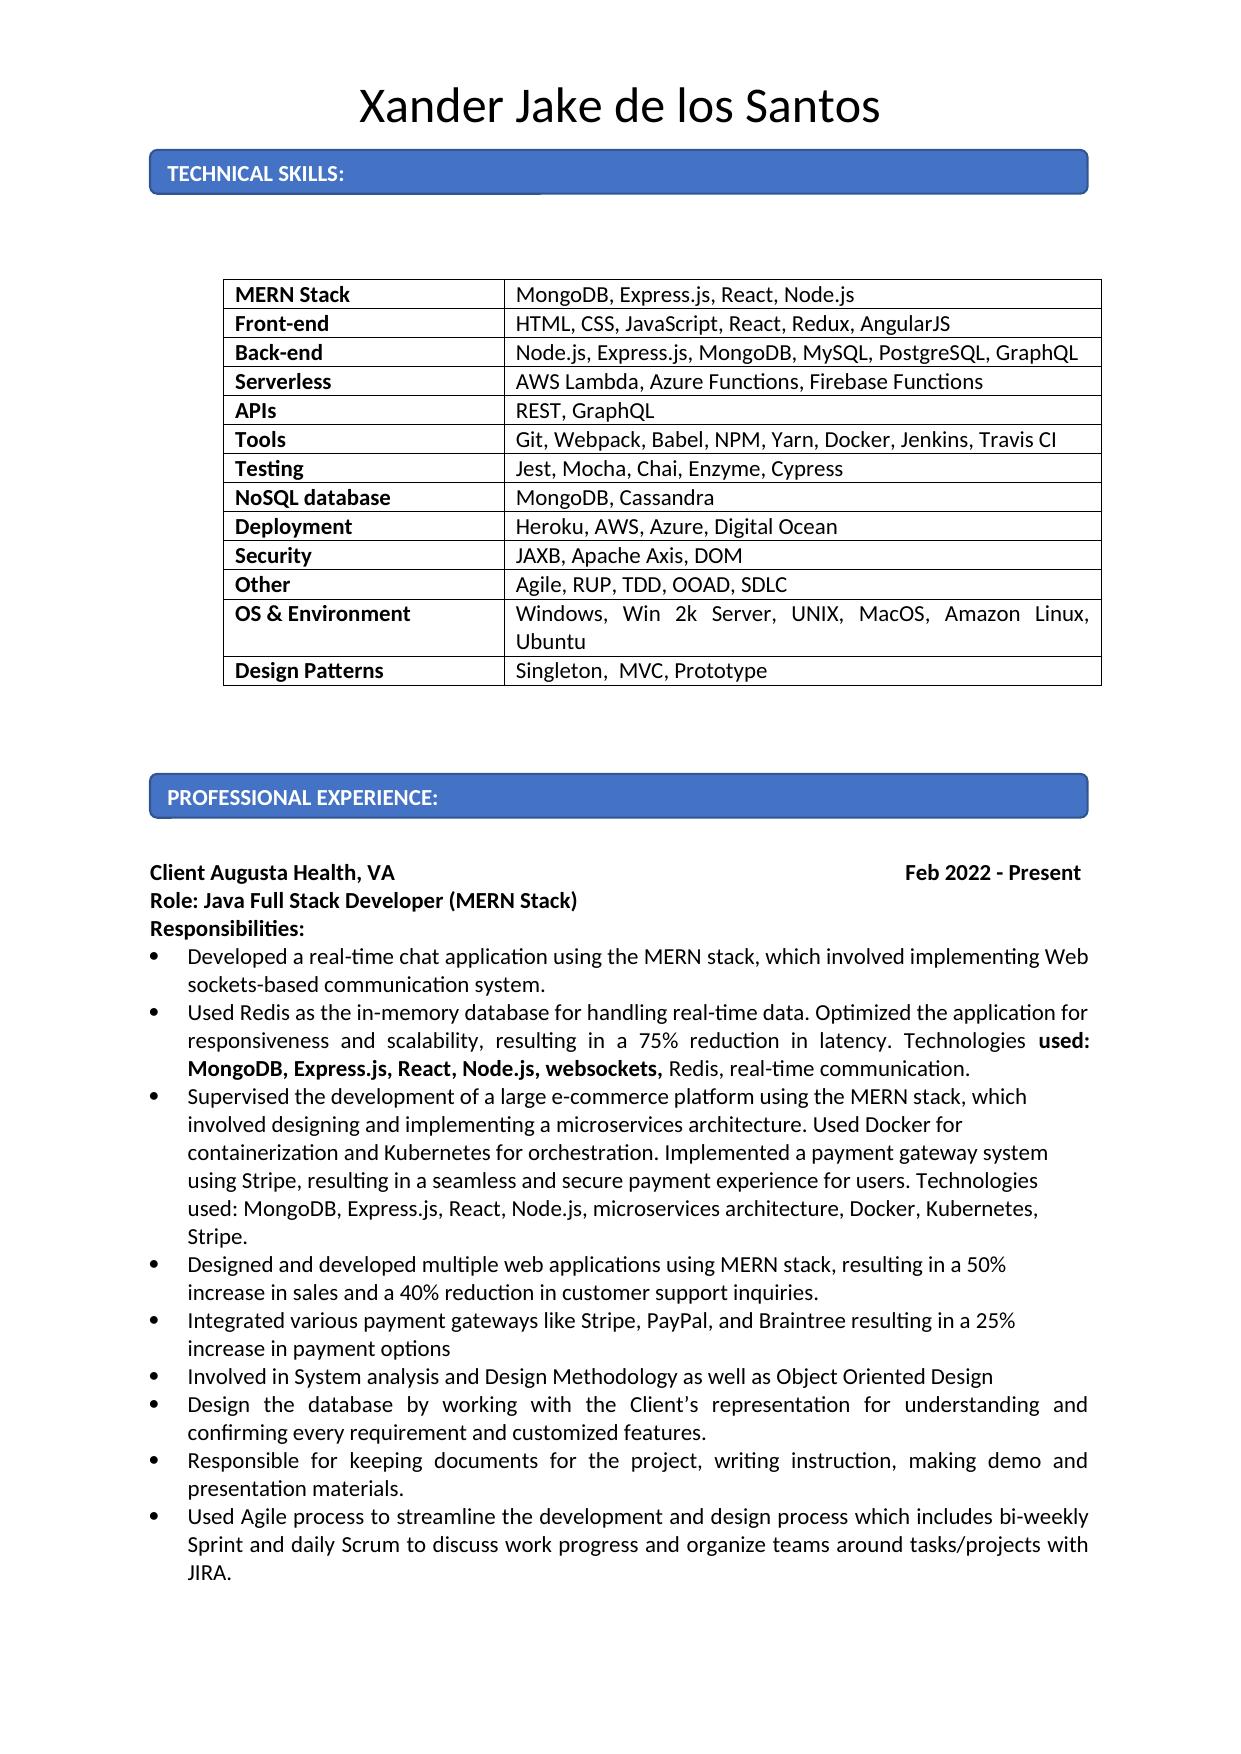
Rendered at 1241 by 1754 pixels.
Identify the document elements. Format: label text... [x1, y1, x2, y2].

list Design the database by working with the Client’s representation for understanding and confirming every requirement and customized features. [150, 1390, 1090, 1446]
table_cell Serverless [224, 367, 504, 395]
list Supervised the development of a large e-commerce platform using the MERN stack, which [150, 1082, 1090, 1110]
table_cell Windows, Win 2k Server, UNIX, MacOS, Amazon Linux, Ubuntu [505, 600, 1101, 656]
list Involved in System analysis and Design Methodology as well as Object Oriented Design [150, 1362, 1090, 1390]
table_cell APIs [224, 396, 504, 424]
table_cell Tools [224, 425, 504, 453]
table_cell Singleton, MVC, Prototype [505, 657, 1101, 684]
list Integrated various payment gateways like Stripe, PayPal, and Braintree resulting in a 25% [150, 1306, 1090, 1334]
list Responsible for keeping documents for the project, writing instruction, making demo and presentation materials. [150, 1446, 1090, 1502]
list Developed a real-time chat application using the MERN stack, which involved implementing Web sockets-based communication system. [150, 942, 1090, 998]
list used: MongoDB, Express.js, React, Node.js, microservices architecture, Docker, Kubernetes, [187, 1194, 1090, 1222]
table_cell Security [224, 541, 504, 569]
list containerization and Kubernetes for orchestration. Implemented a payment gateway system [187, 1138, 1090, 1166]
list increase in sales and a 40% reduction in customer support inquiries. [187, 1278, 1090, 1306]
table_cell Back-end [224, 338, 504, 366]
table_cell Jest, Mocha, Chai, Enzyme, Cypress [505, 454, 1101, 482]
table_cell Front-end [224, 309, 504, 337]
table_cell Other [224, 570, 504, 598]
table_cell HTML, CSS, JavaScript, React, Redux, AngularJS [505, 309, 1101, 337]
list Used Agile process to streamline the development and design process which includes bi-weekly Sprint and daily Scrum to discuss work progress and organize teams around tasks/projects with JIRA. [150, 1502, 1090, 1586]
list involved designing and implementing a microservices architecture. Used Docker for [187, 1110, 1090, 1138]
table_cell Agile, RUP, TDD, OOAD, SDLC [505, 570, 1101, 598]
list using Stripe, resulting in a seamless and secure payment experience for users. Technologies [187, 1166, 1090, 1194]
table_cell JAXB, Apache Axis, DOM [505, 541, 1101, 569]
list increase in payment options [187, 1334, 1090, 1362]
text Client Augusta Health, VA Feb 2022 - Present [150, 858, 1090, 886]
table_header MongoDB, Express.js, React, Node.js [505, 280, 1101, 308]
table_cell AWS Lambda, Azure Functions, Firebase Functions [505, 367, 1101, 395]
table_cell Testing [224, 454, 504, 482]
table_cell Design Patterns [224, 657, 504, 684]
table_cell REST, GraphQL [505, 396, 1101, 424]
table_cell MongoDB, Cassandra [505, 483, 1101, 511]
table_cell Git, Webpack, Babel, NPM, Yarn, Docker, Jenkins, Travis CI [505, 425, 1101, 453]
table_cell OS & Environment [224, 600, 504, 656]
list Designed and developed multiple web applications using MERN stack, resulting in a 50% [150, 1250, 1090, 1278]
text Responsibilities: [150, 914, 1090, 942]
text Role: Java Full Stack Developer (MERN Stack) [150, 886, 1090, 914]
table_cell Node.js, Express.js, MongoDB, MySQL, PostgreSQL, GraphQL [505, 338, 1101, 366]
list Stripe. [187, 1222, 1090, 1250]
table_cell Heroku, AWS, Azure, Digital Ocean [505, 512, 1101, 540]
table_cell Deployment [224, 512, 504, 540]
list Used Redis as the in-memory database for handling real-time data. Optimized the application for responsiveness and scalability, resulting in a 75% reduction in latency. Technologies used: MongoDB, Express.js, React, Node.js, websockets, Redis, real-time communication. [150, 998, 1090, 1082]
table_cell NoSQL database [224, 483, 504, 511]
table_header MERN Stack [224, 280, 504, 308]
